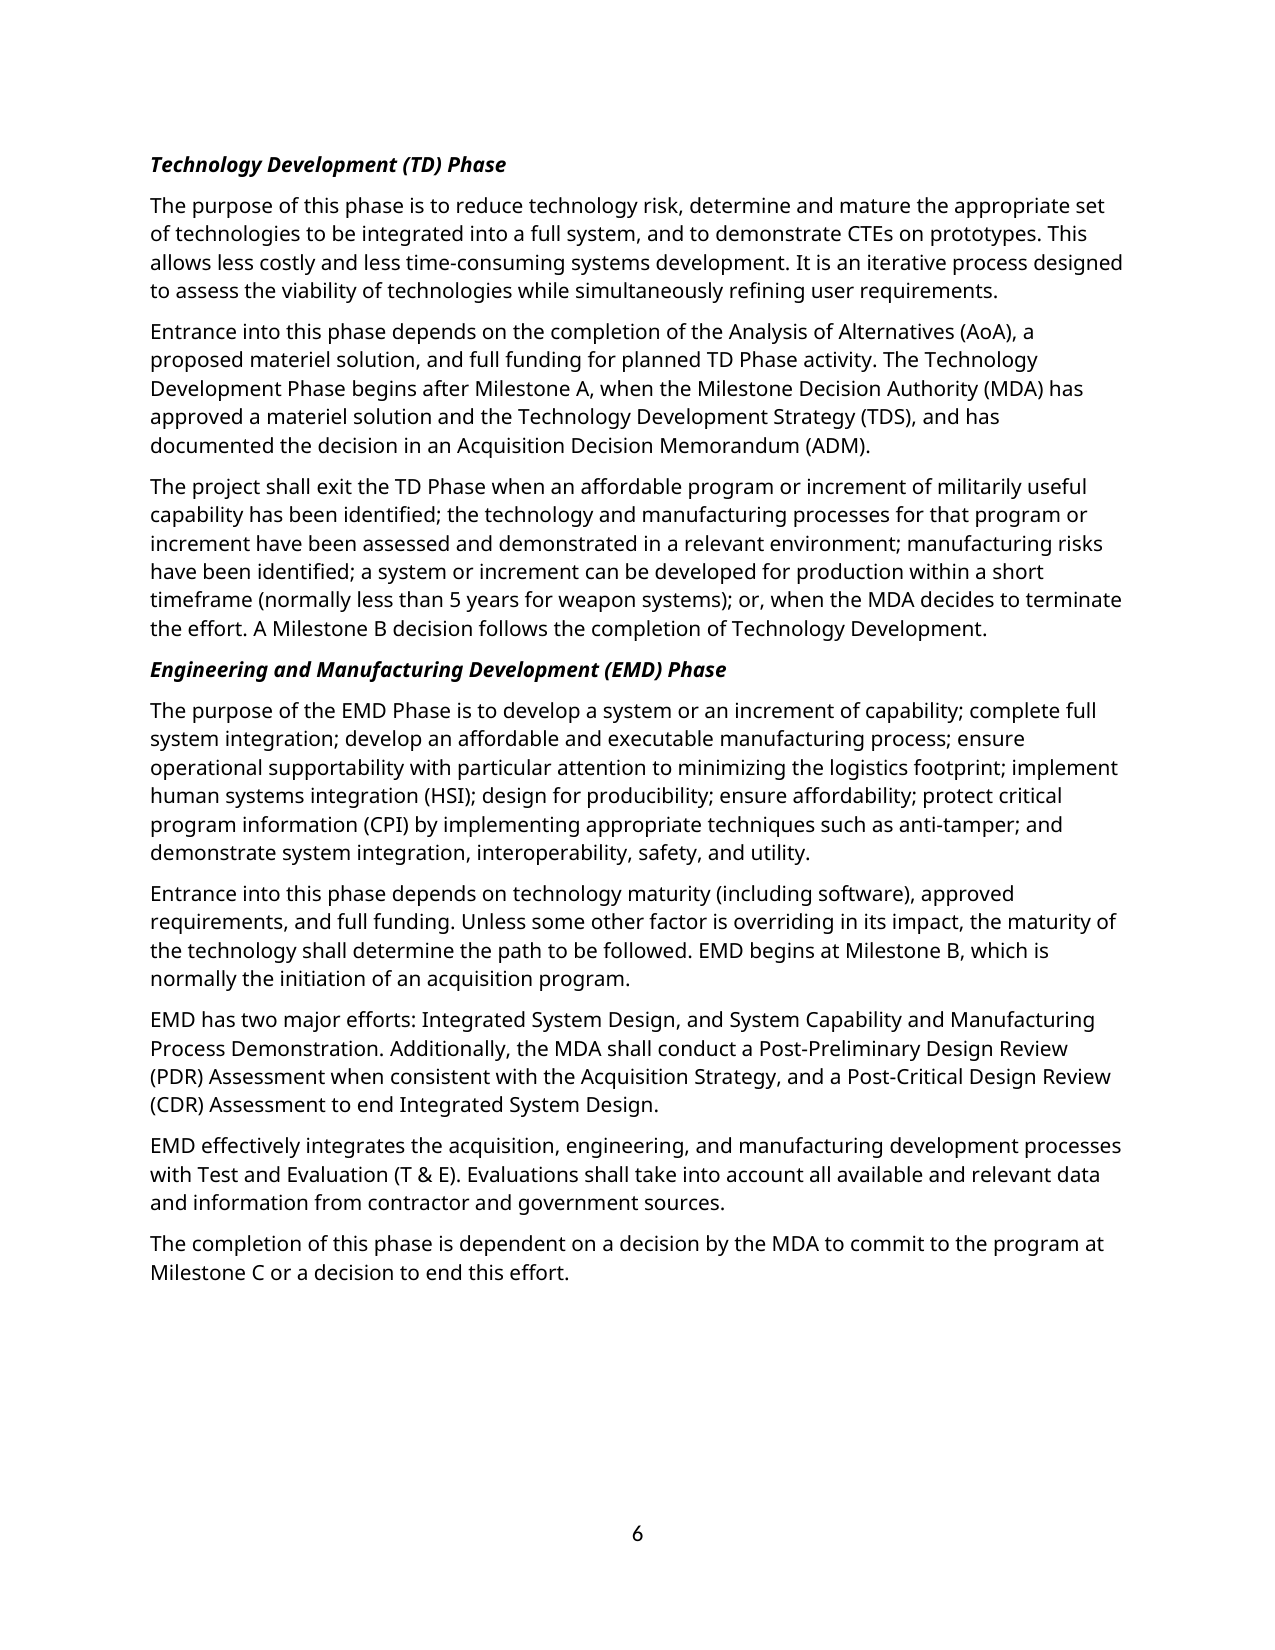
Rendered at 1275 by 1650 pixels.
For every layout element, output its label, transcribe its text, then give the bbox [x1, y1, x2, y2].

text The purpose of the EMD Phase is to develop a system or an increment of capability; complete full system integration; develop an affordable and executable manufacturing process; ensure operational supportability with particular attention to minimizing the logistics footprint; implement human systems integration (HSI); design for producibility; ensure affordability; protect critical program information (CPI) by implementing appropriate techniques such as anti-tamper; and demonstrate system integration, interoperability, safety, and utility. [150, 696, 1125, 867]
text Technology Development (TD) Phase [150, 150, 1125, 178]
text Entrance into this phase depends on the completion of the Analysis of Alternatives (AoA), a proposed materiel solution, and full funding for planned TD Phase activity. The Technology Development Phase begins after Milestone A, when the Milestone Decision Authority (MDA) has approved a materiel solution and the Technology Development Strategy (TDS), and has documented the decision in an Acquisition Decision Memorandum (ADM). [150, 317, 1125, 459]
text The completion of this phase is dependent on a decision by the MDA to commit to the program at Milestone C or a decision to end this effort. [150, 1229, 1125, 1286]
text EMD effectively integrates the acquisition, engineering, and manufacturing development processes with Test and Evaluation (T & E). Evaluations shall take into account all available and relevant data and information from contractor and government sources. [150, 1132, 1125, 1217]
text Engineering and Manufacturing Development (EMD) Phase [150, 655, 1125, 683]
text Entrance into this phase depends on technology maturity (including software), approved requirements, and full funding. Unless some other factor is overriding in its impact, the maturity of the technology shall determine the path to be followed. EMD begins at Milestone B, which is normally the initiation of an acquisition program. [150, 879, 1125, 993]
text The purpose of this phase is to reduce technology risk, determine and mature the appropriate set of technologies to be integrated into a full system, and to demonstrate CTEs on prototypes. This allows less costly and less time-consuming systems development. It is an iterative process designed to assess the viability of technologies while simultaneously refining user requirements. [150, 191, 1125, 305]
text EMD has two major efforts: Integrated System Design, and System Capability and Manufacturing Process Demonstration. Additionally, the MDA shall conduct a Post-Preliminary Design Review (PDR) Assessment when consistent with the Acquisition Strategy, and a Post-Critical Design Review (CDR) Assessment to end Integrated System Design. [150, 1005, 1125, 1119]
text The project shall exit the TD Phase when an affordable program or increment of militarily useful capability has been identified; the technology and manufacturing processes for that program or increment have been assessed and demonstrated in a relevant environment; manufacturing risks have been identified; a system or increment can be developed for production within a short timeframe (normally less than 5 years for weapon systems); or, when the MDA decides to terminate the effort. A Milestone B decision follows the completion of Technology Development. [150, 472, 1125, 642]
